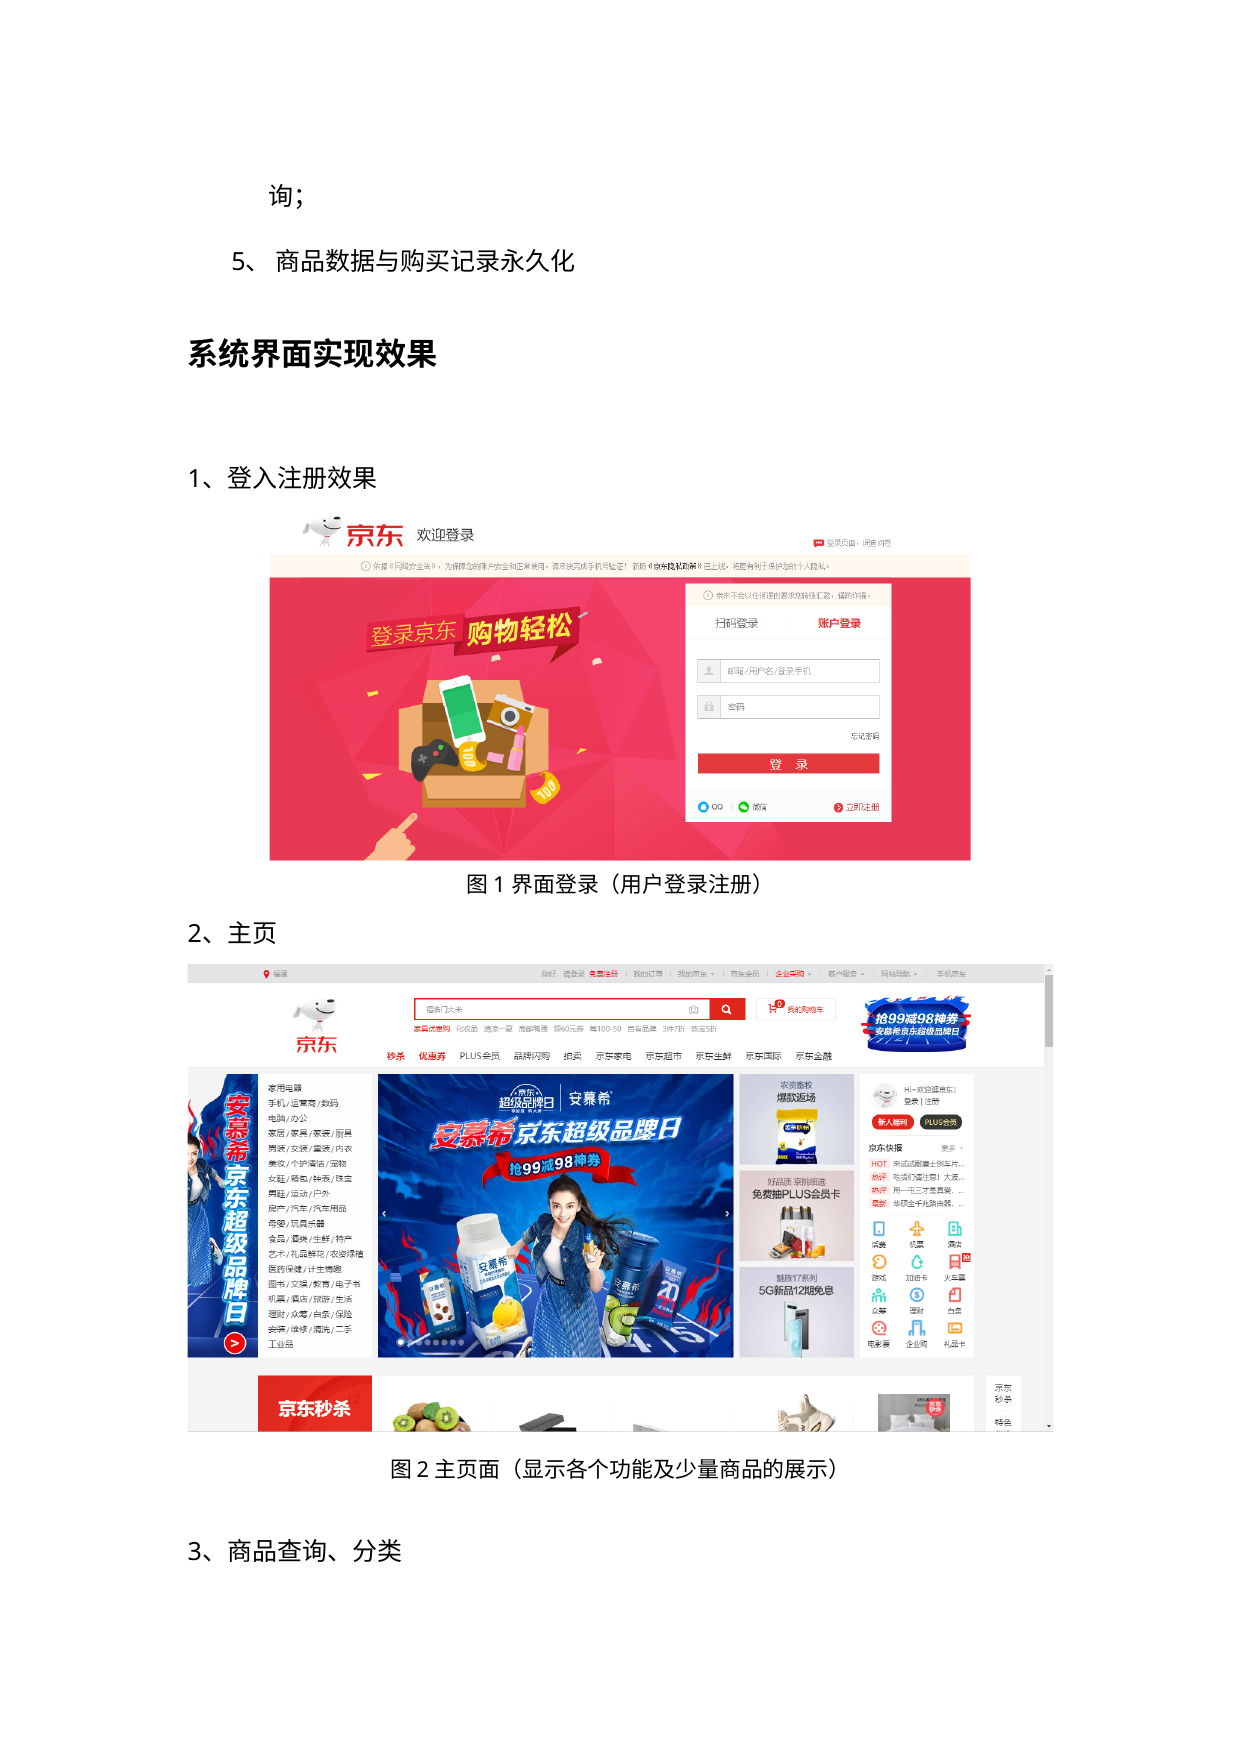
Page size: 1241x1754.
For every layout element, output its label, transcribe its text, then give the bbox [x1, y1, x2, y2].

picture [269, 509, 971, 861]
list 商品数据与购买记录永久化 [231, 227, 1053, 292]
text 1、登入注册效果 [187, 444, 1053, 509]
subtitle 系统界面实现效果 [187, 319, 1053, 384]
picture [187, 964, 1054, 1432]
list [231, 162, 1053, 227]
text 图2 主页面（显示各个功能及少量商品的展示） [187, 1452, 1053, 1484]
text 3、商品查询、分类 [187, 1517, 1053, 1582]
text 2、主页 [187, 899, 1053, 964]
text 图1 界面登录（用户登录注册） [187, 867, 1053, 899]
